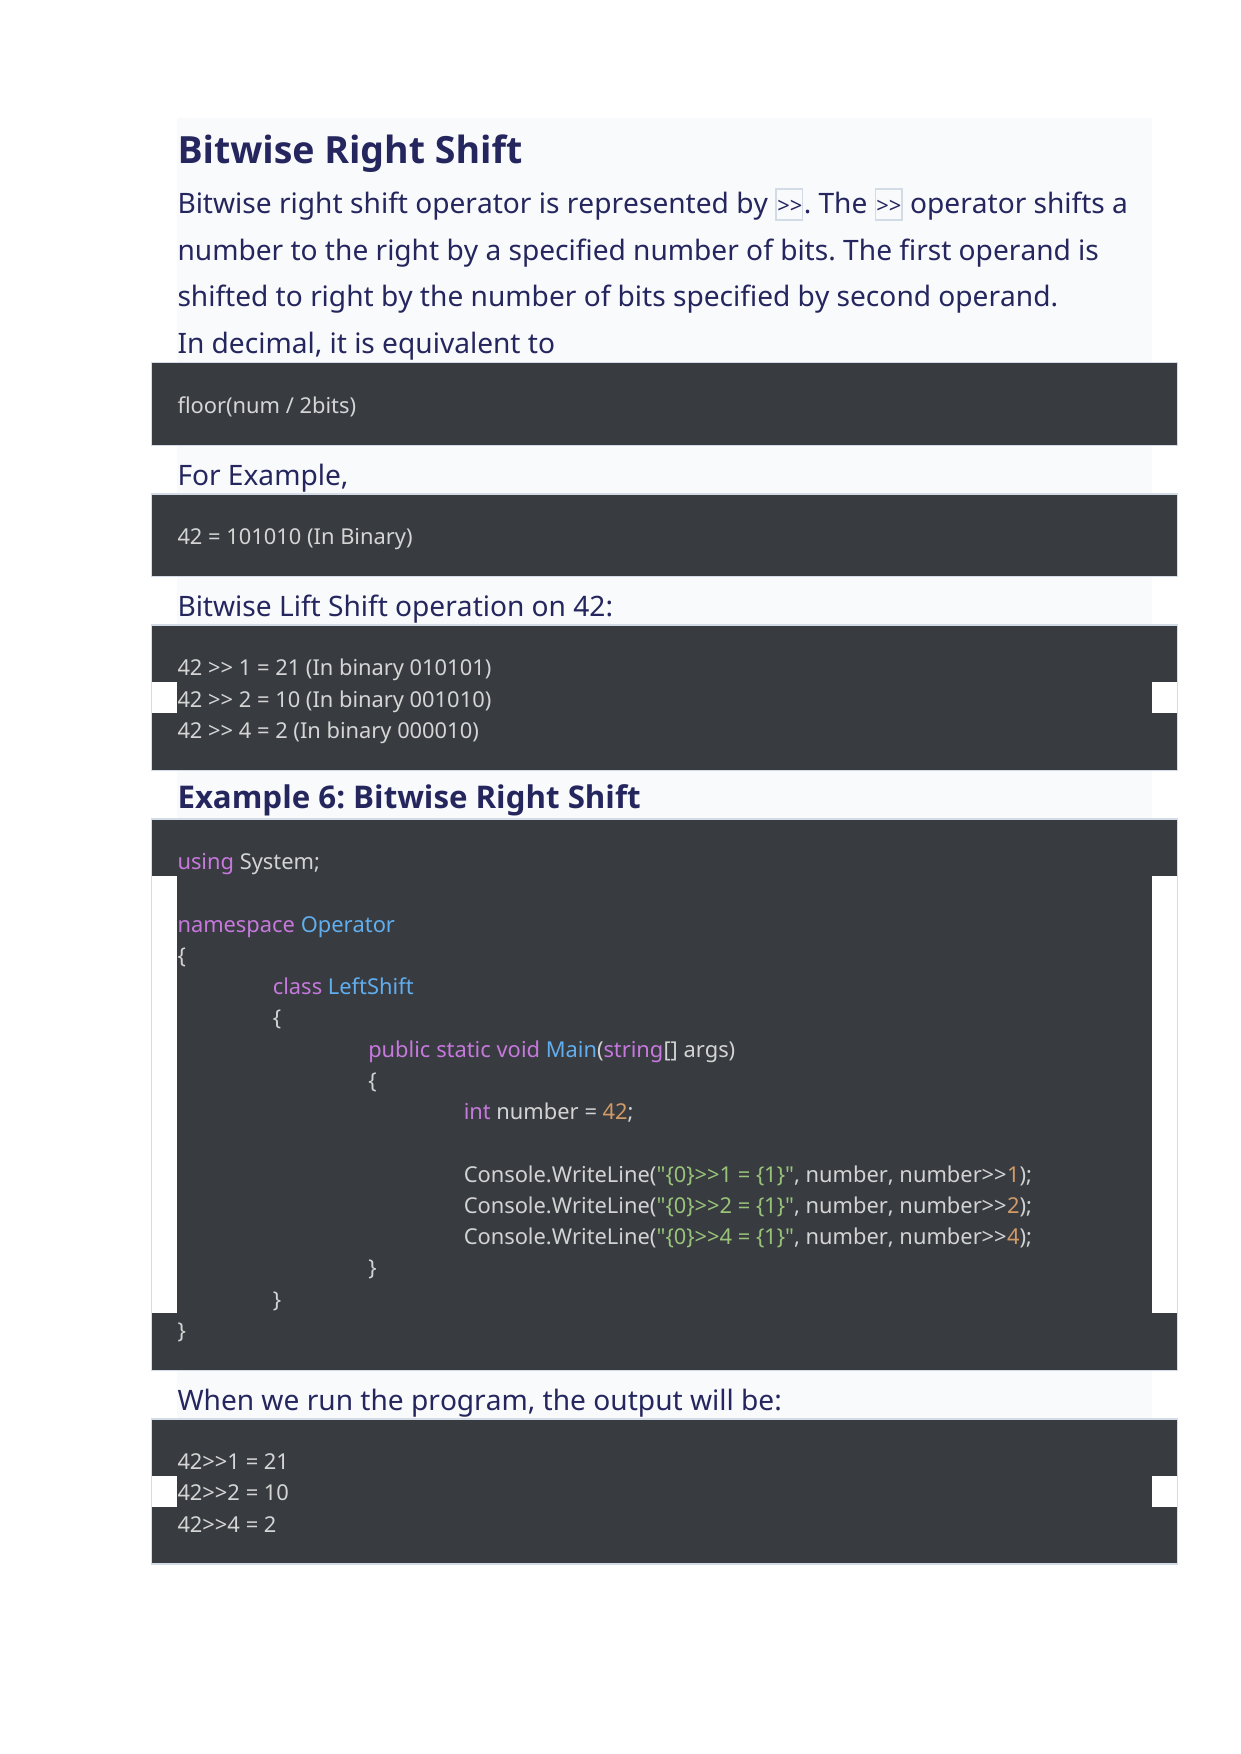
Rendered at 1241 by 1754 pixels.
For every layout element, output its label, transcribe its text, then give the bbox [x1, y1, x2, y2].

text } [152, 1287, 1177, 1370]
text public static void Main(string[] args) [177, 1032, 1152, 1063]
text Console.WriteLine("{0}>>1 = {1}", number, number>>1); [177, 1157, 1152, 1188]
text Console.WriteLine("{0}>>2 = {1}", number, number>>2); [177, 1188, 1152, 1220]
text { [177, 1063, 1152, 1095]
text For Example, [177, 446, 1152, 493]
text 42 = 101010 (In Binary) [152, 495, 1177, 576]
text using System; [152, 820, 1177, 876]
text } [177, 1251, 1152, 1282]
text Bitwise Lift Shift operation on 42: [177, 577, 1152, 624]
text { [177, 1001, 1152, 1032]
text { [177, 938, 1152, 970]
text Console.WriteLine("{0}>>4 = {1}", number, number>>4); [177, 1220, 1152, 1251]
text int number = 42; [177, 1095, 1152, 1126]
text 42 >> 4 = 2 (In binary 000010) [152, 687, 1177, 770]
text namespace Operator [177, 907, 1152, 938]
text class LeftShift [177, 970, 1152, 1001]
text Bitwise Right Shift [177, 118, 1152, 174]
text 42>>1 = 21 [152, 1420, 1177, 1476]
text In decimal, it is equivalent to [177, 315, 1152, 362]
text When we run the program, the output will be: [177, 1371, 1152, 1418]
text 42>>4 = 2 [152, 1481, 1177, 1563]
text Bitwise right shift operator is represented by >>. The >> operator shifts a number to the right by a specified number of bits. The first operand is shifted to right by the number of bits specified by second operand. [177, 174, 1152, 315]
text Example 6: Bitwise Right Shift [177, 771, 1152, 818]
text 42 >> 1 = 21 (In binary 010101) [152, 626, 1177, 682]
text floor(num / 2bits) [152, 363, 1177, 445]
